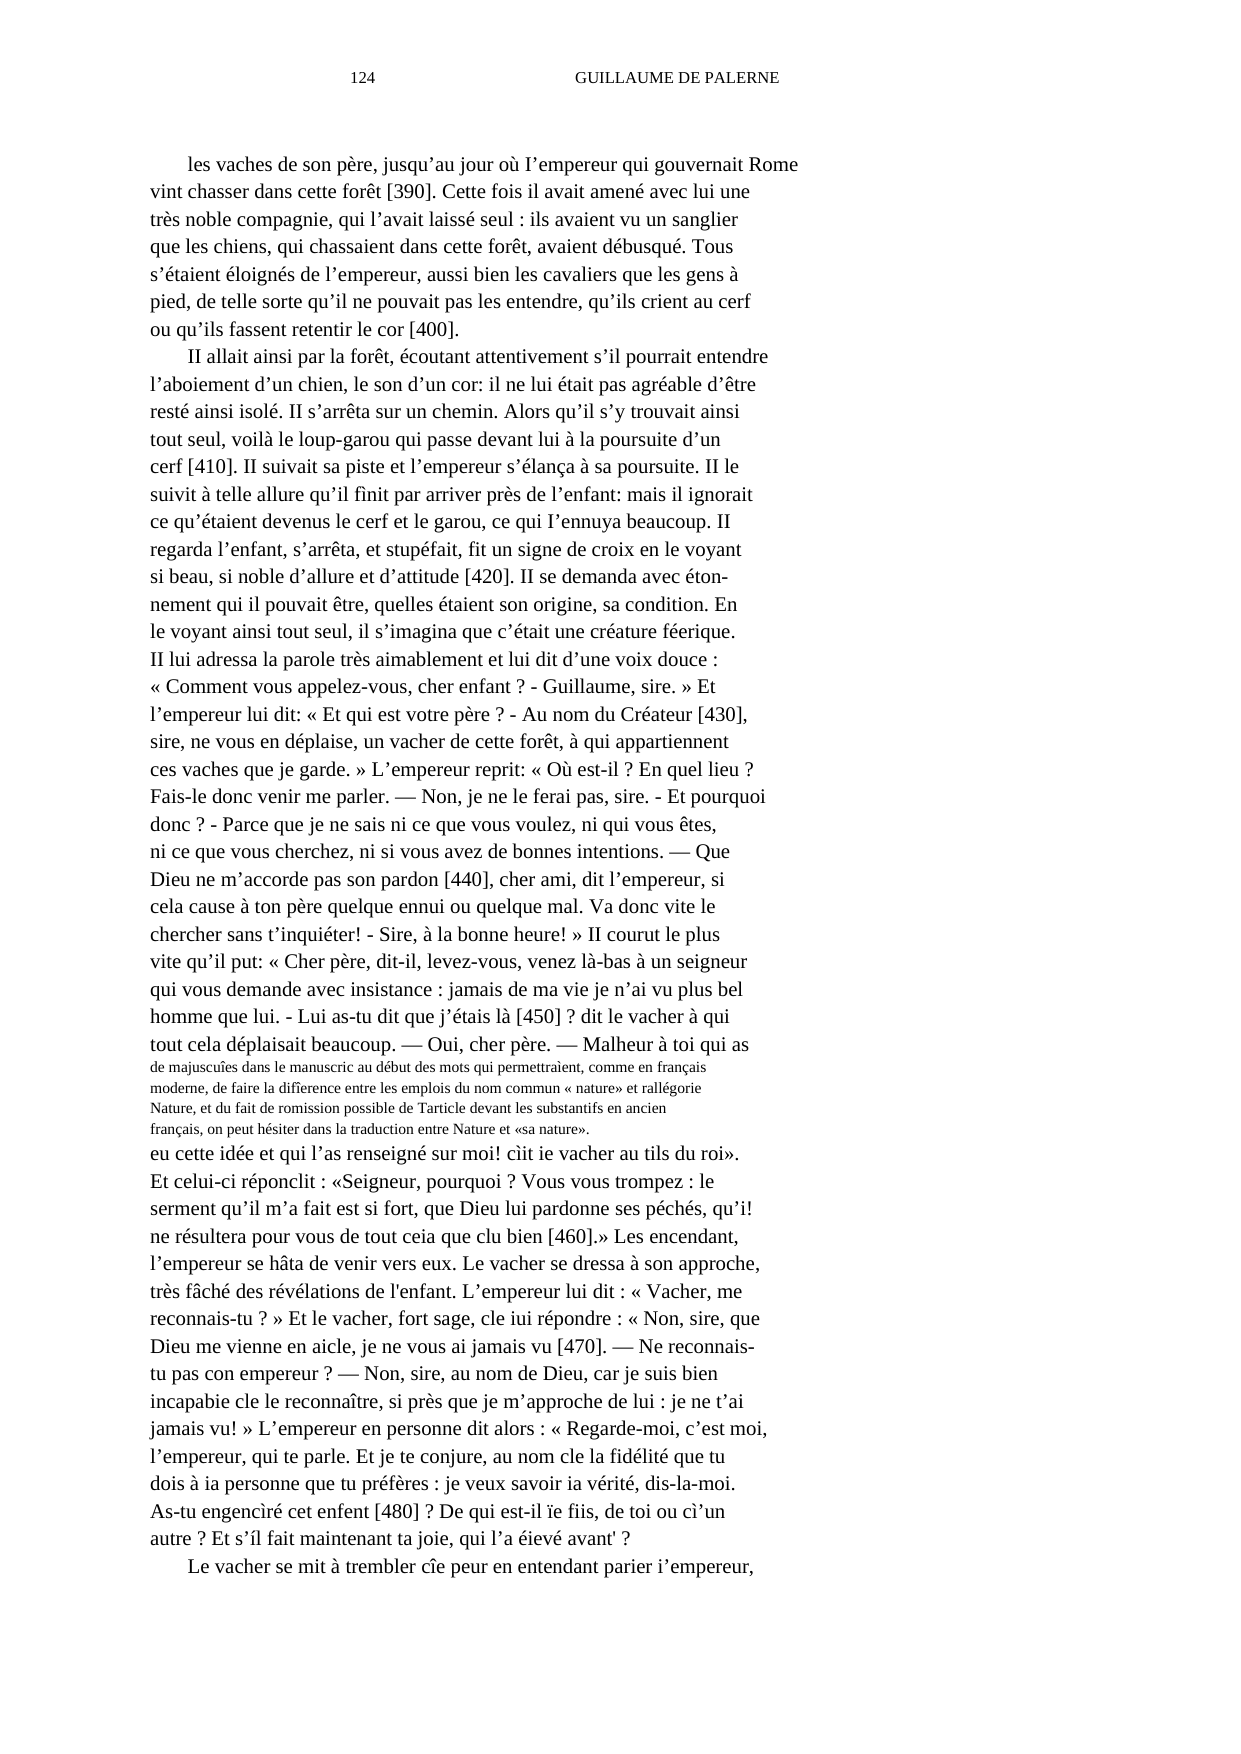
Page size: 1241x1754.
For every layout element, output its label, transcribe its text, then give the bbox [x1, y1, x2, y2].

text eu cette idée et qui l’as renseigné sur moi! cìit ie vacher au tils du roi». Et celui-ci réponclit : «Seigneur, pourquoi ? Vous vous trompez : le serment qu’il m’a fait est si fort, que Dieu lui pardonne ses péchés, qu’i! ne résultera pour vous de tout ceia que clu bien [460].» Les encendant, l’empereur se hâta de venir vers eux. Le vacher se dressa à son approche, très fâché des révélations de l'enfant. L’empereur lui dit : « Vacher, me reconnais-tu ? » Et le vacher, fort sage, cle iui répondre : « Non, sire, que Dieu me vienne en aicle, je ne vous ai jamais vu [470]. — Ne reconnais- tu pas con empereur ? — Non, sire, au nom de Dieu, car je suis bien incapabie cle le reconnaître, si près que je m’approche de lui : je ne t’ai jamais vu! » L’empereur en personne dit alors : « Regarde-moi, c’est moi, l’empereur, qui te parle. Et je te conjure, au nom cle la fidélité que tu dois à ia personne que tu préfères : je veux savoir ia vérité, dis-la-moi. As-tu engencìré cet enfent [480] ? De qui est-il ïe fiis, de toi ou cì’un autre ? Et s’íl fait maintenant ta joie, qui l’a éievé avant' ? [150, 1138, 1090, 1551]
text II allait ainsi par la forêt, écoutant attentivement s’il pourrait entendre l’aboiement d’un chien, le son d’un cor: il ne lui était pas agréable d’être resté ainsi isolé. II s’arrêta sur un chemin. Alors qu’il s’y trouvait ainsi tout seul, voilà le loup-garou qui passe devant lui à la poursuite d’un cerf [410]. II suivait sa piste et l’empereur s’élança à sa poursuite. II le suivit à telle allure qu’il fìnit par arriver près de l’enfant: mais il ignorait ce qu’étaient devenus le cerf et le garou, ce qui I’ennuya beaucoup. II regarda l’enfant, s’arrêta, et stupéfait, fit un signe de croix en le voyant si beau, si noble d’allure et d’attitude [420]. II se demanda avec éton- nement qui il pouvait être, quelles étaient son origine, sa condition. En le voyant ainsi tout seul, il s’imagina que c’était une créature féerique. II lui adressa la parole très aimablement et lui dit d’une voix douce : « Comment vous appelez-vous, cher enfant ? - Guillaume, sire. » Et l’empereur lui dit: « Et qui est votre père ? - Au nom du Créateur [430], sire, ne vous en déplaise, un vacher de cette forêt, à qui appartiennent ces vaches que je garde. » L’empereur reprit: « Où est-il ? En quel lieu ? Fais-le donc venir me parler. — Non, je ne le ferai pas, sire. - Et pourquoi donc ? - Parce que je ne sais ni ce que vous voulez, ni qui vous êtes, ni ce que vous cherchez, ni si vous avez de bonnes intentions. — Que Dieu ne m’accorde pas son pardon [440], cher ami, dit l’empereur, si cela cause à ton père quelque ennui ou quelque mal. Va donc vite le chercher sans t’inquiéter! - Sire, à la bonne heure! » II courut le plus vite qu’il put: « Cher père, dit-il, levez-vous, venez là-bas à un seigneur qui vous demande avec insistance : jamais de ma vie je n’ai vu plus bel homme que lui. - Lui as-tu dit que j’étais là [450] ? dit le vacher à qui tout cela déplaisait beaucoup. — Oui, cher père. — Malheur à toi qui as [150, 341, 1090, 1056]
text les vaches de son père, jusqu’au jour où I’empereur qui gouvernait Rome vint chasser dans cette forêt [390]. Cette fois il avait amené avec lui une très noble compagnie, qui l’avait laissé seul : ils avaient vu un sanglier que les chiens, qui chassaient dans cette forêt, avaient débusqué. Tous s’étaient éloignés de l’empereur, aussi bien les cavaliers que les gens à pied, de telle sorte qu’il ne pouvait pas les entendre, qu’ils crient au cerf ou qu’ils fassent retentir le cor [400]. [150, 149, 1090, 341]
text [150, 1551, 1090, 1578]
text de majuscuîes dans le manuscric au début des mots qui permettraìent, comme en français moderne, de faire la difîerence entre les emplois du nom commun « nature» et rallégorie Nature, et du fait de romission possible de Tarticle devant les substantifs en ancien français, on peut hésiter dans la traduction entre Nature et «sa nature». [150, 1056, 1090, 1138]
